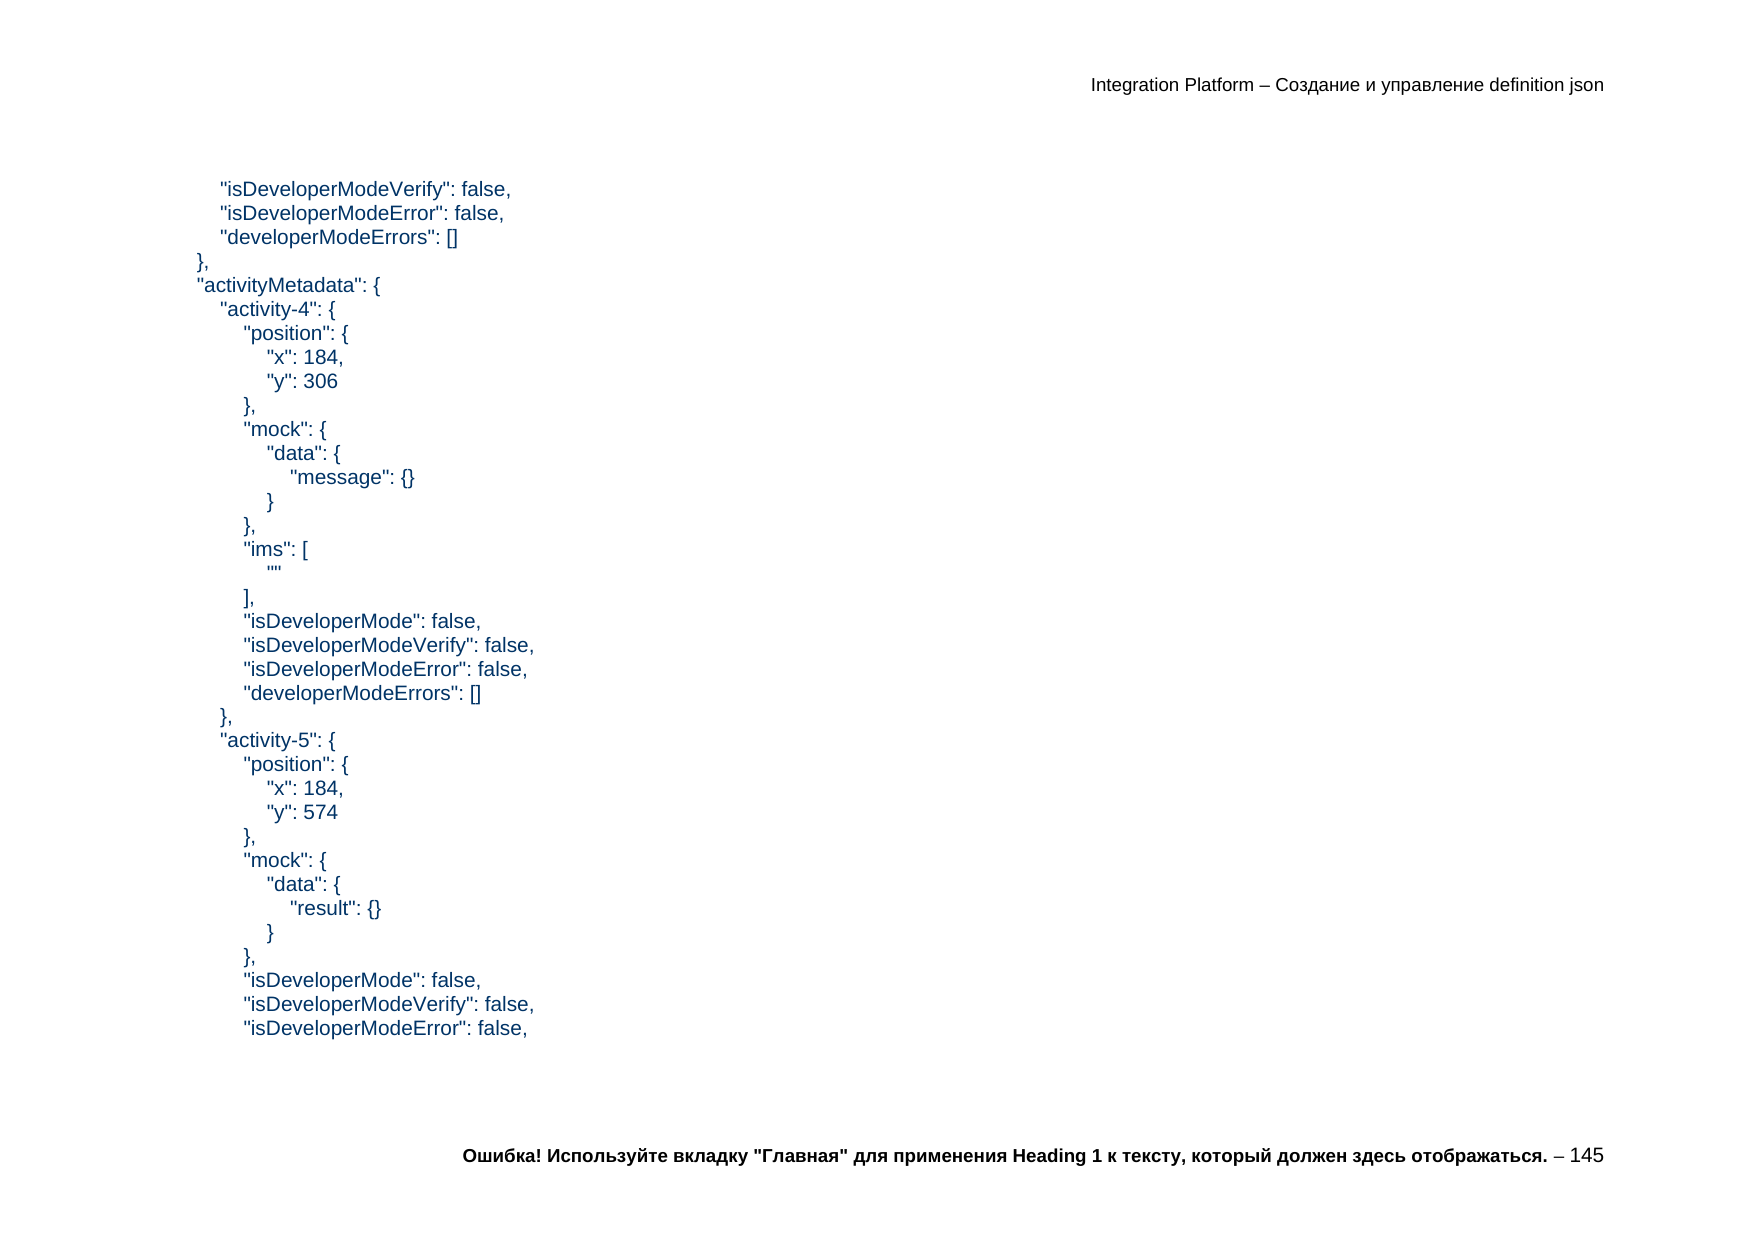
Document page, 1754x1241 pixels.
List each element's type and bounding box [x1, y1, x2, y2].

text [150, 177, 1604, 1040]
